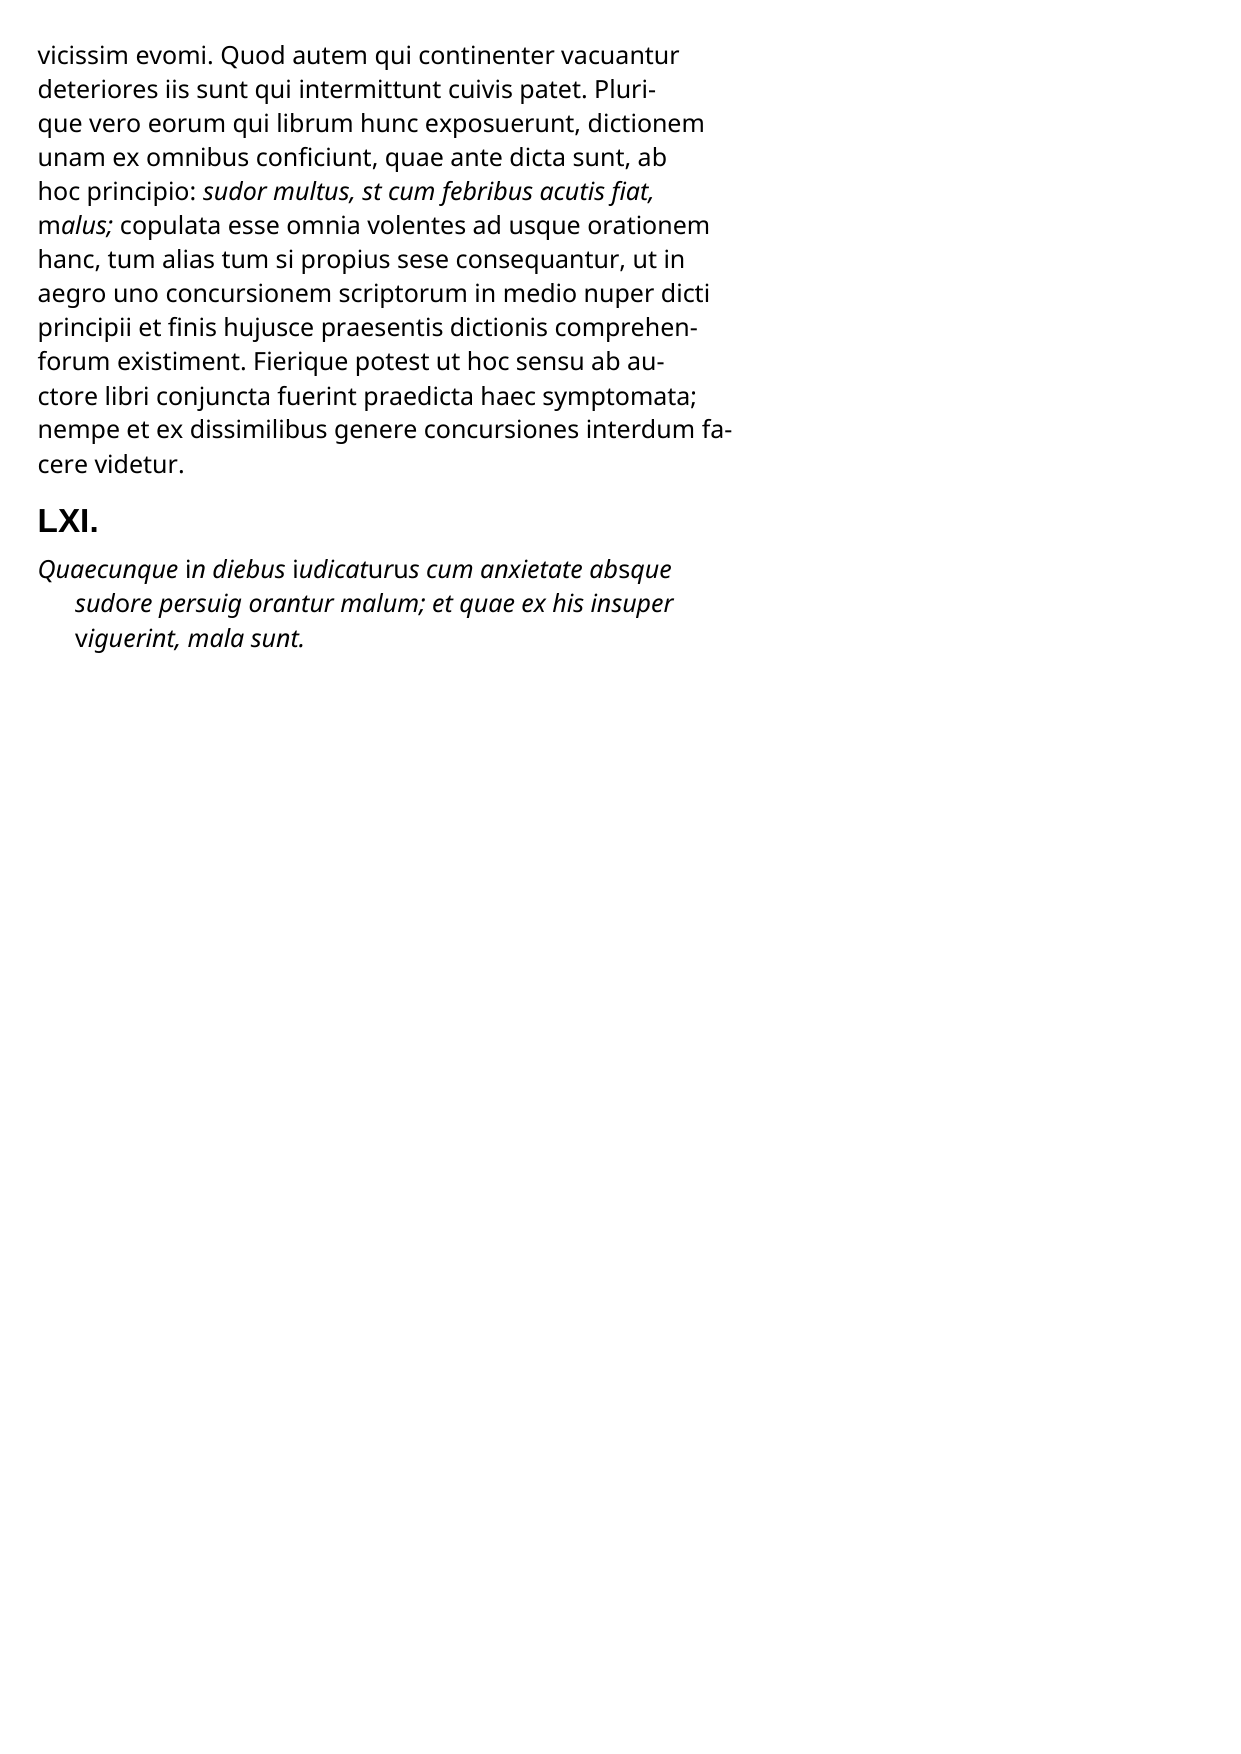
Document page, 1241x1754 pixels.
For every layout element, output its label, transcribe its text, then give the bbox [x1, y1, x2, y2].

subtitle LXI. [37, 501, 1203, 539]
text vicissim evomi. Quod autem qui continenter vacuantur deteriores iis sunt qui intermittunt cuivis patet. Pluri- que vero eorum qui librum hunc exposuerunt, dictionem unam ex omnibus conficiunt, quae ante dicta sunt, ab hoc principio: sudor multus, st cum febribus acutis fiat, malus; copulata esse omnia volentes ad usque orationem hanc, tum alias tum si propius sese consequantur, ut in aegro uno concursionem scriptorum in medio nuper dicti principii et finis hujusce praesentis dictionis comprehen- forum existiment. Fierique potest ut hoc sensu ab au- ctore libri conjuncta fuerint praedicta haec symptomata; nempe et ex dissimilibus genere concursiones interdum fa- cere videtur. [37, 37, 1203, 480]
text Quaecunque in diebus iudicaturus cum anxietate absque sudore persuig orantur malum; et quae ex his insuper viguerint, mala sunt. [37, 552, 1203, 654]
